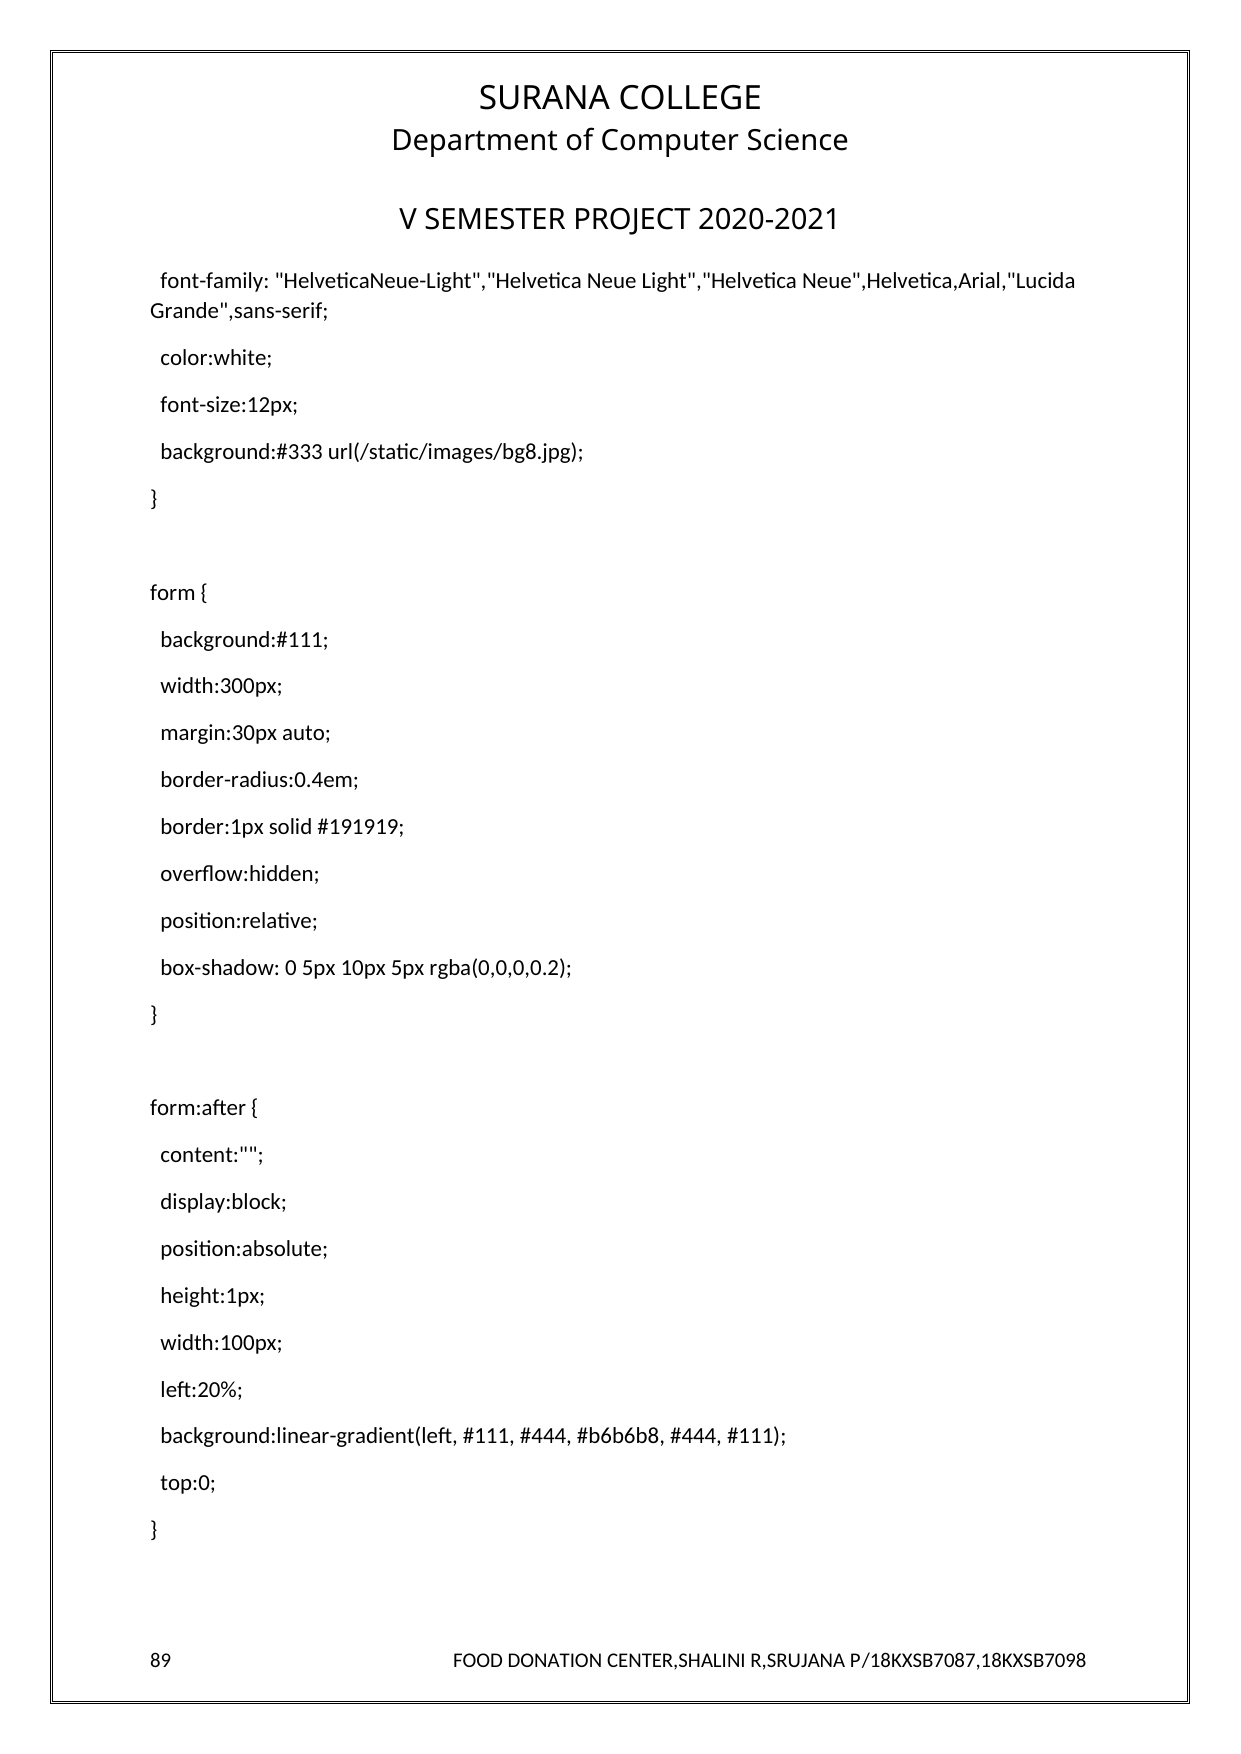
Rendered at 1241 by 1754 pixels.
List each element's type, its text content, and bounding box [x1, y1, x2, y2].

text border:1px solid #191919; [150, 812, 1090, 840]
text top:0; [150, 1468, 1090, 1496]
text background:linear-gradient(left, #111, #444, #b6b6b8, #444, #111); [150, 1422, 1090, 1449]
text overflow:hidden; [150, 859, 1090, 887]
text left:20%; [150, 1375, 1090, 1403]
text font-family: "HelveticaNeue-Light","Helvetica Neue Light","Helvetica Neue",Helvetica,Arial,"Lucida Grande",sans-serif; [150, 266, 1090, 324]
text margin:30px auto; [150, 718, 1090, 746]
text display:block; [150, 1187, 1090, 1215]
text position:absolute; [150, 1234, 1090, 1262]
text background:#333 url(/static/images/bg8.jpg); [150, 437, 1090, 465]
text form { [150, 578, 1090, 606]
text width:300px; [150, 672, 1090, 699]
text } [150, 484, 1090, 512]
text box-shadow: 0 5px 10px 5px rgba(0,0,0,0.2); [150, 953, 1090, 981]
text form:after { [150, 1093, 1090, 1121]
text font-size:12px; [150, 390, 1090, 418]
text border-radius:0.4em; [150, 765, 1090, 793]
text } [150, 1515, 1090, 1543]
text color:white; [150, 343, 1090, 371]
text width:100px; [150, 1328, 1090, 1356]
text content:""; [150, 1140, 1090, 1168]
text background:#111; [150, 625, 1090, 653]
text } [150, 1000, 1090, 1028]
text height:1px; [150, 1281, 1090, 1309]
text position:relative; [150, 906, 1090, 934]
